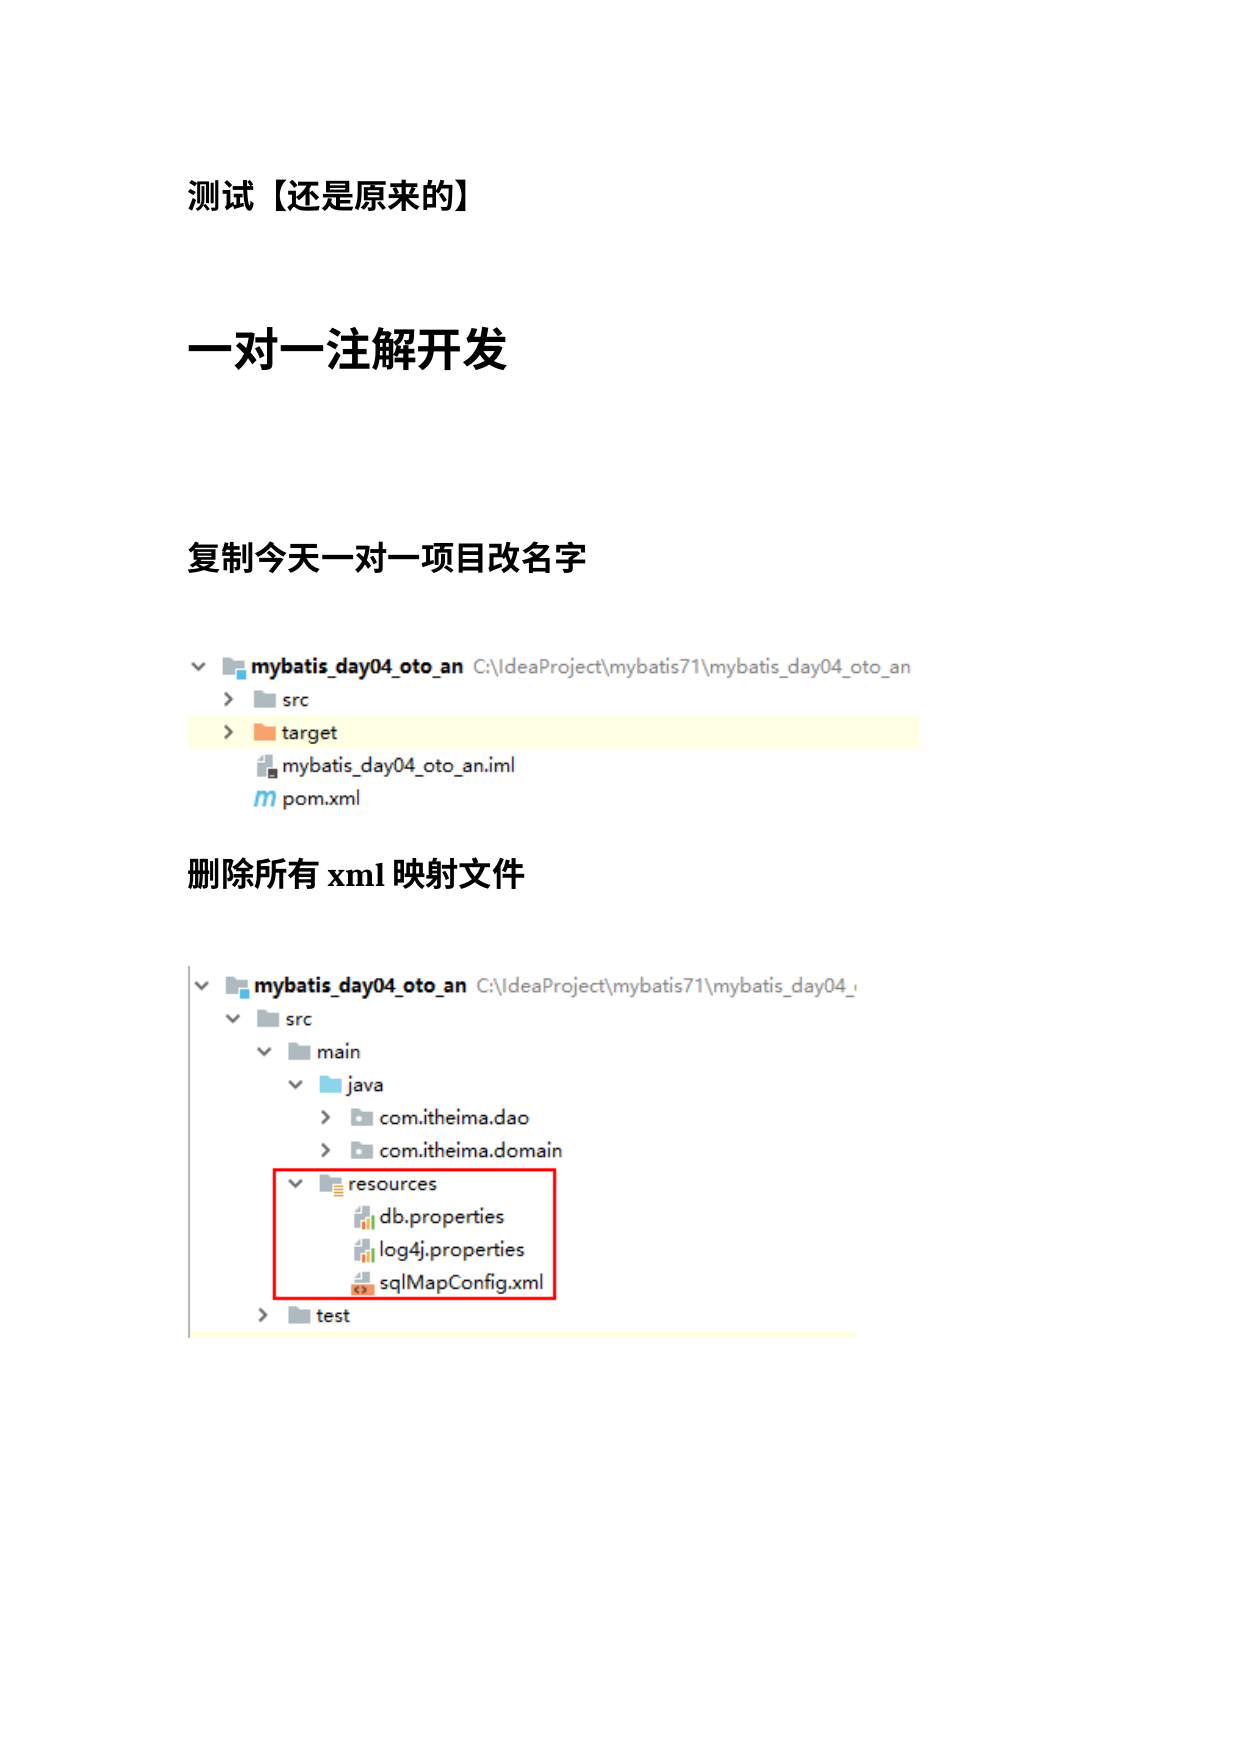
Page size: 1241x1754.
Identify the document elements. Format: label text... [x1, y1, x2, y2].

subtitle 删除所有xml映射文件 [187, 840, 1053, 905]
subtitle 复制今天一对一项目改名字 [187, 523, 1053, 588]
picture [187, 966, 857, 1338]
subtitle 一对一注解开发 [187, 297, 1053, 395]
subtitle 测试【还是原来的】 [187, 162, 1053, 227]
picture [187, 650, 919, 813]
